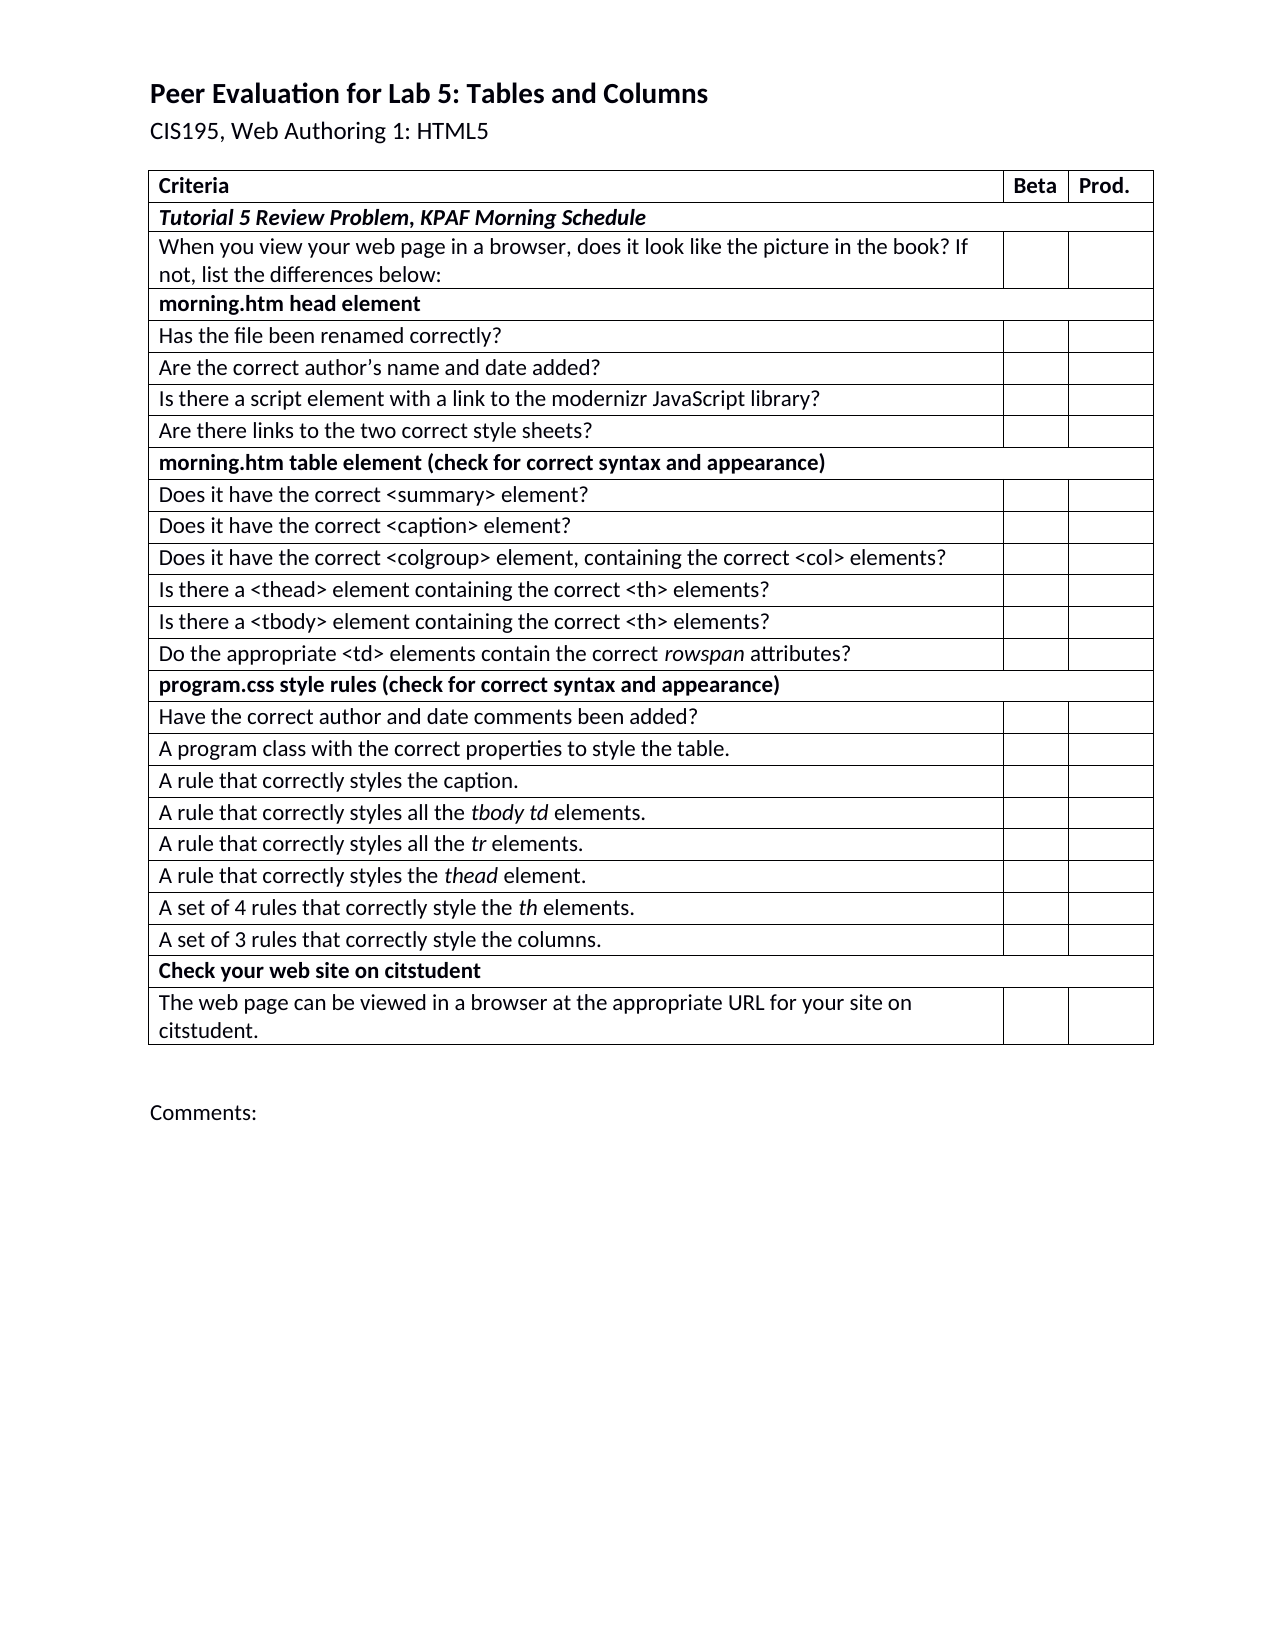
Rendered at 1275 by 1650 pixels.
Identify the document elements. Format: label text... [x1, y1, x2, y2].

table_cell Is there a <thead> element containing the correct <th> elements? [149, 575, 1003, 606]
table_cell [1004, 861, 1068, 892]
table_cell [1069, 232, 1153, 288]
table_cell [1069, 988, 1153, 1044]
table_cell [1069, 416, 1153, 447]
table_cell A rule that correctly styles all the tr elements. [149, 829, 1003, 860]
table_header Beta [1004, 171, 1068, 202]
table_cell [1069, 925, 1153, 955]
table_cell Does it have the correct <colgroup> element, containing the correct <col> elements? [149, 544, 1003, 574]
table_cell [1004, 925, 1068, 955]
table_cell [1069, 607, 1153, 638]
table_cell [1069, 798, 1153, 828]
table_cell [1004, 798, 1068, 828]
table_cell [1004, 385, 1068, 415]
table_cell [1004, 702, 1068, 733]
table_cell [1069, 893, 1153, 924]
table_cell Are the correct author’s name and date added? [149, 353, 1003, 383]
table_cell [1004, 639, 1068, 669]
table_cell [1069, 544, 1153, 574]
table_cell [1069, 575, 1153, 606]
table_cell Do the appropriate <td> elements contain the correct rowspan attributes? [149, 639, 1003, 669]
table_cell Is there a script element with a link to the modernizr JavaScript library? [149, 385, 1003, 415]
table_cell [1069, 702, 1153, 733]
table_cell [1004, 416, 1068, 447]
table_cell A rule that correctly styles the caption. [149, 766, 1003, 797]
table_cell [1004, 512, 1068, 542]
table_cell [1004, 232, 1068, 288]
table_cell [1004, 575, 1068, 606]
table_cell morning.htm head element [149, 289, 1153, 320]
table_cell [1004, 480, 1068, 511]
table_header Criteria [149, 171, 1003, 202]
table_cell A set of 3 rules that correctly style the columns. [149, 925, 1003, 955]
table_cell [1069, 321, 1153, 352]
table_cell [1004, 734, 1068, 765]
table_cell A rule that correctly styles the thead element. [149, 861, 1003, 892]
table_cell When you view your web page in a browser, does it look like the picture in the book? If not, list the differences below: [149, 232, 1003, 288]
table_cell [1069, 385, 1153, 415]
table_cell Does it have the correct <summary> element? [149, 480, 1003, 511]
table_cell [1004, 829, 1068, 860]
table_cell [1069, 766, 1153, 797]
table_cell The web page can be viewed in a browser at the appropriate URL for your site on citstudent. [149, 988, 1003, 1044]
table_cell [1004, 544, 1068, 574]
table_cell A set of 4 rules that correctly style the th elements. [149, 893, 1003, 924]
table_cell [1004, 607, 1068, 638]
table_cell [1004, 321, 1068, 352]
table_cell morning.htm table element (check for correct syntax and appearance) [149, 448, 1153, 479]
table_cell [1004, 988, 1068, 1044]
table_cell [1004, 766, 1068, 797]
table_cell [1069, 512, 1153, 542]
table_cell Check your web site on citstudent [149, 956, 1153, 987]
table_cell Is there a <tbody> element containing the correct <th> elements? [149, 607, 1003, 638]
table_cell Tutorial 5 Review Problem, KPAF Morning Schedule [149, 203, 1153, 231]
table_cell Have the correct author and date comments been added? [149, 702, 1003, 733]
table_cell A rule that correctly styles all the tbody td elements. [149, 798, 1003, 828]
text Comments: [150, 1098, 1125, 1126]
table_cell Are there links to the two correct style sheets? [149, 416, 1003, 447]
table_cell [1069, 734, 1153, 765]
table_cell Does it have the correct <caption> element? [149, 512, 1003, 542]
table_cell [1069, 353, 1153, 383]
table_cell [1069, 861, 1153, 892]
table_cell [1004, 353, 1068, 383]
table_cell [1069, 829, 1153, 860]
table_cell Has the file been renamed correctly? [149, 321, 1003, 352]
table_cell [1069, 639, 1153, 669]
table_header Prod. [1069, 171, 1153, 202]
table_cell [1069, 480, 1153, 511]
table_cell A program class with the correct properties to style the table. [149, 734, 1003, 765]
table_cell [1004, 893, 1068, 924]
table_cell program.css style rules (check for correct syntax and appearance) [149, 671, 1153, 701]
